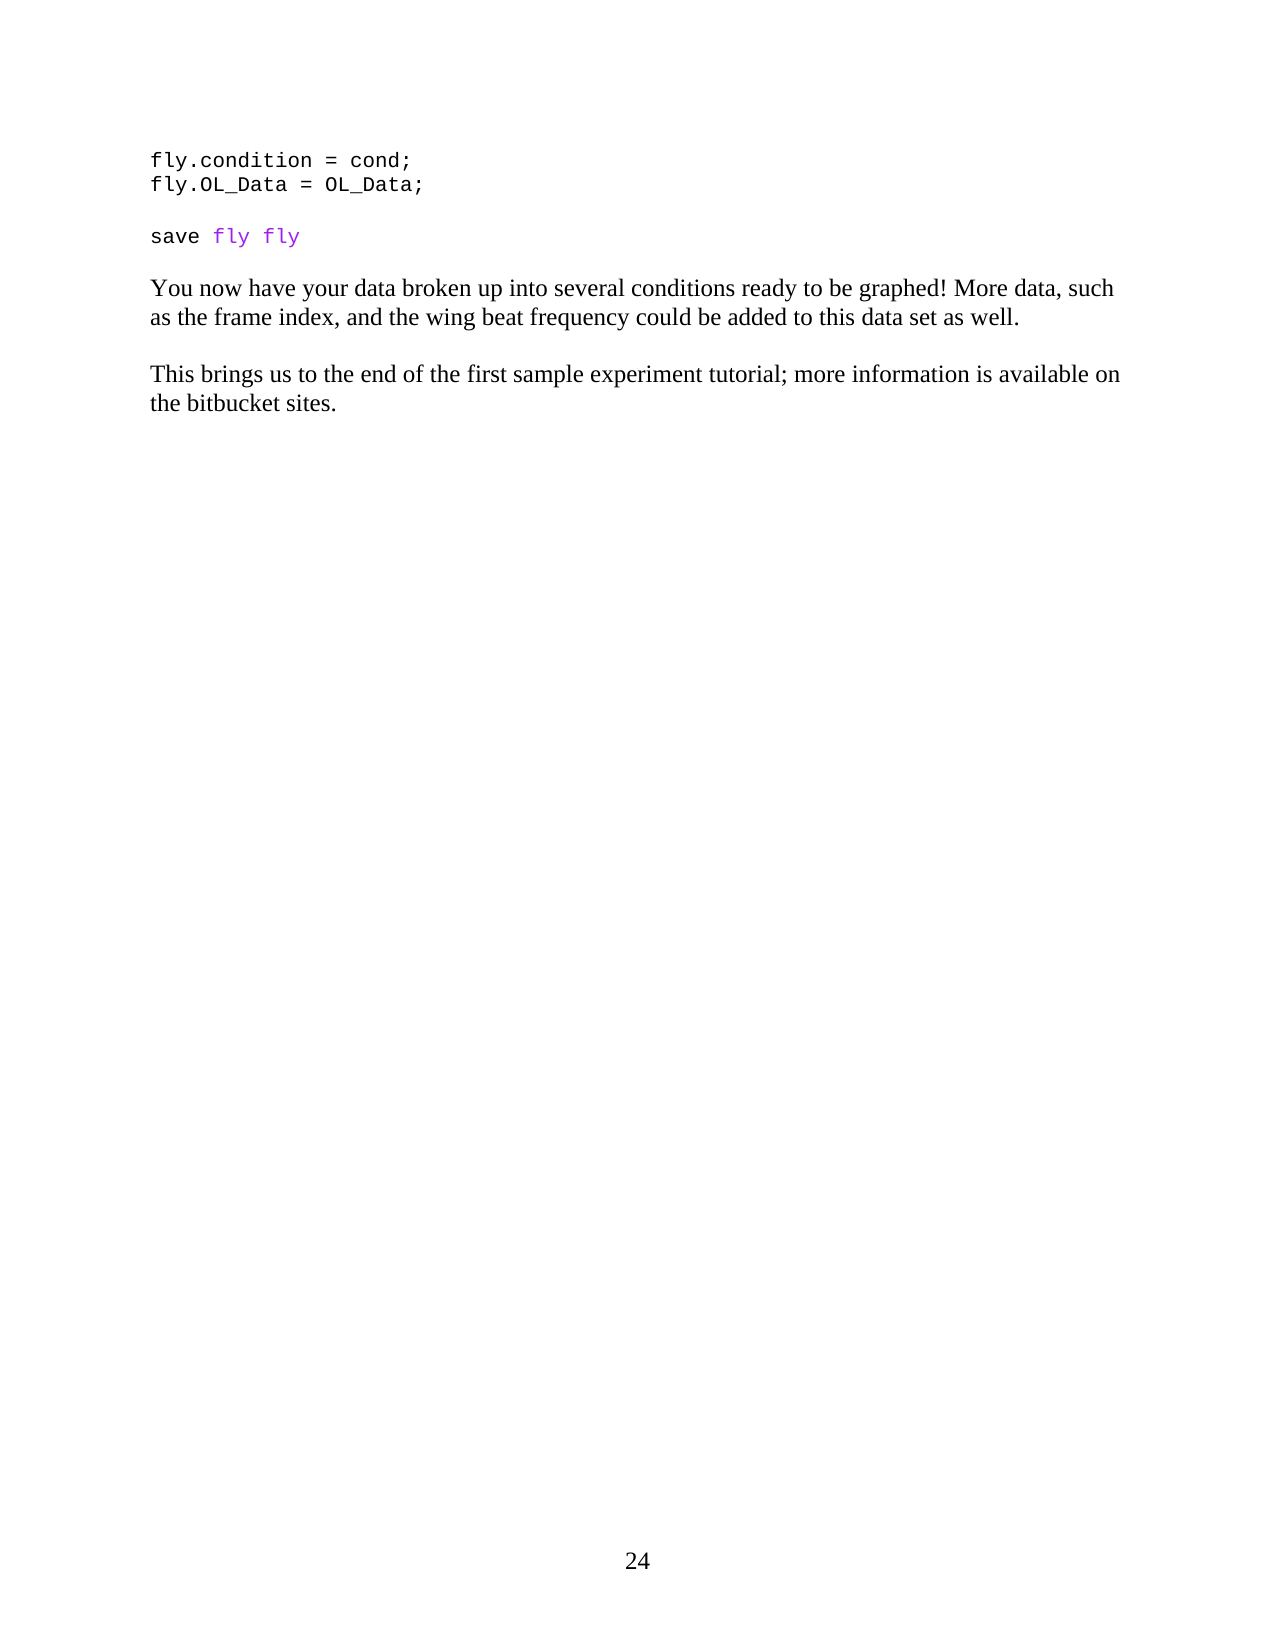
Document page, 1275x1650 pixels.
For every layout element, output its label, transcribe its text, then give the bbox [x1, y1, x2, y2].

text You now have your data broken up into several conditions ready to be graphed! More data, such as the frame index, and the wing beat frequency could be added to this data set as well. [150, 273, 1125, 331]
text fly.condition = cond; [150, 150, 1125, 174]
text This brings us to the end of the first sample experiment tutorial; more information is available on the bitbucket sites. [150, 359, 1125, 417]
text fly.OL_Data = OL_Data; [150, 174, 1125, 197]
text save fly fly [150, 226, 1125, 250]
